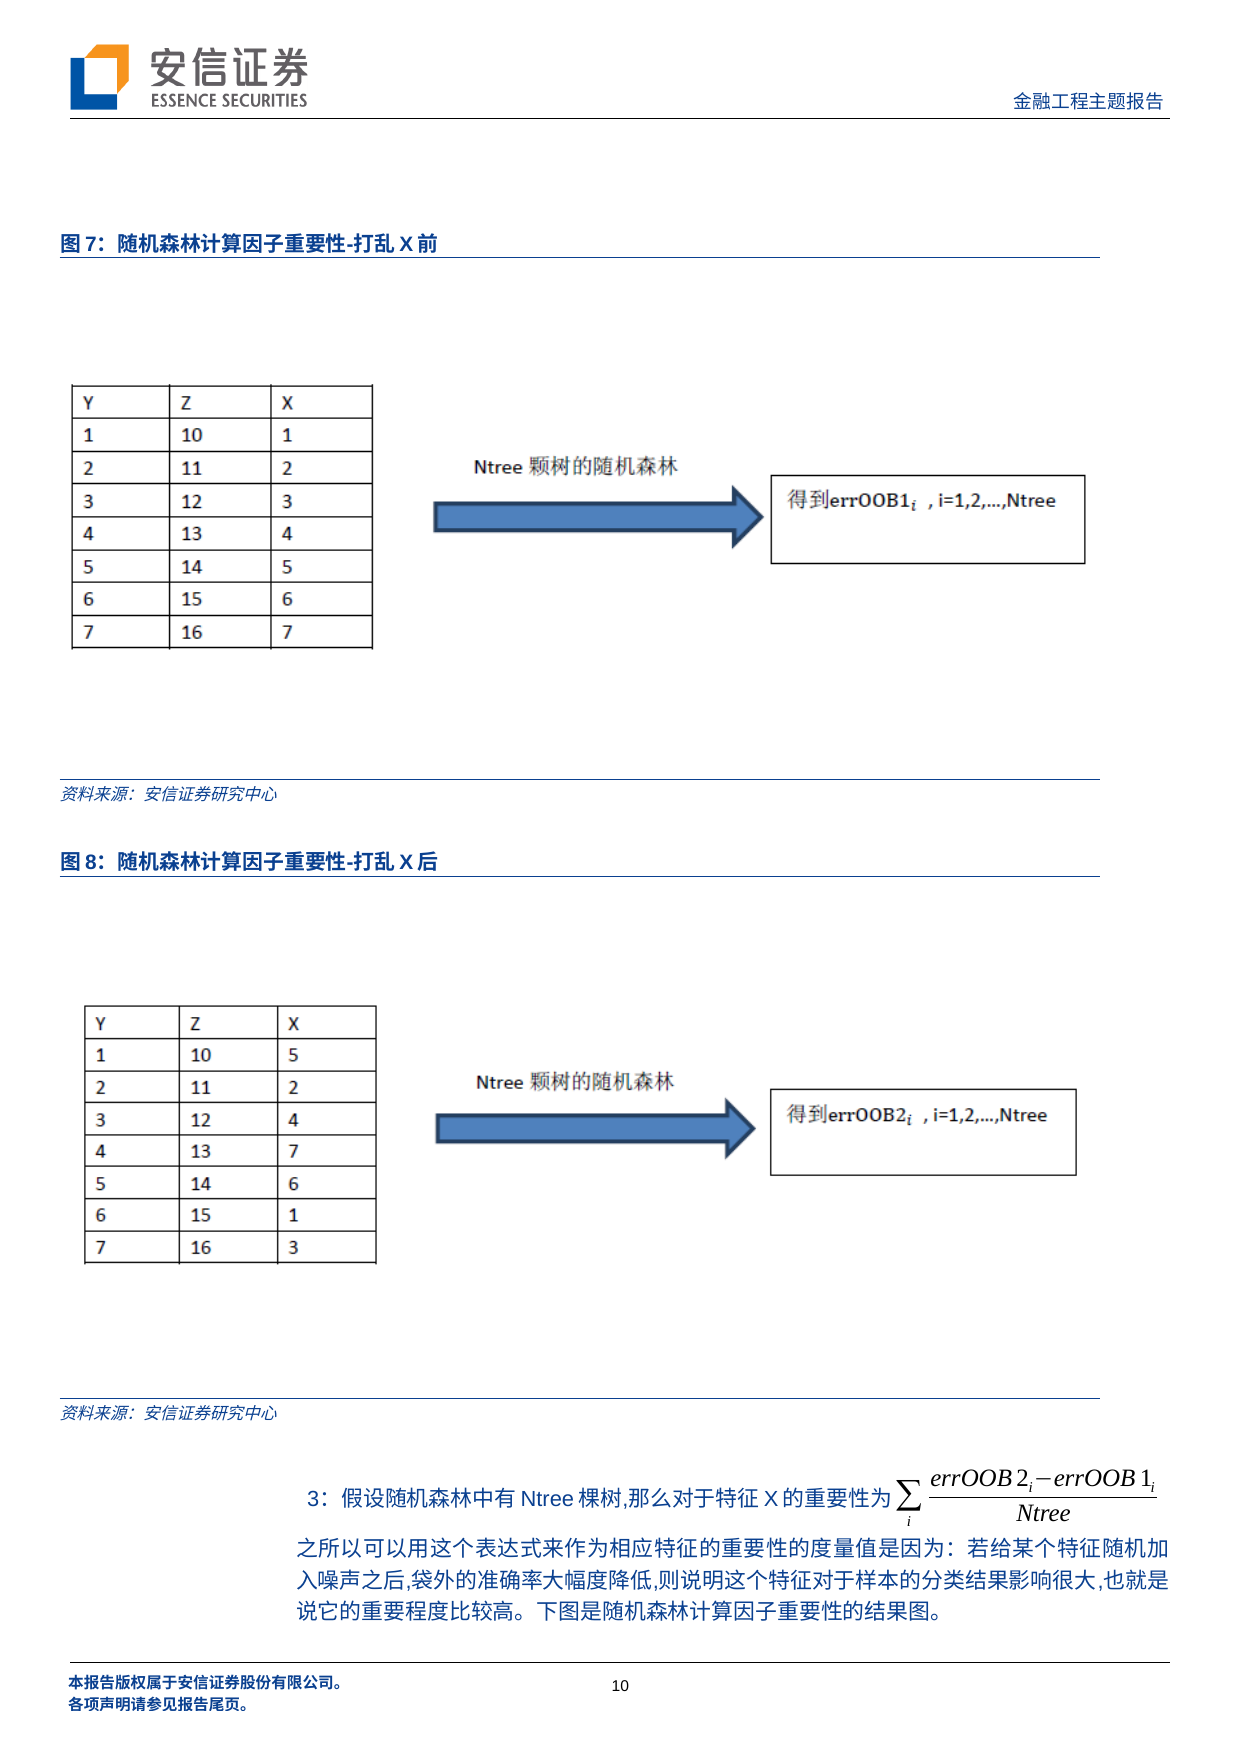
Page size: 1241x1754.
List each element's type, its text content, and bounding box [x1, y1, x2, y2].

picture [70, 44, 308, 110]
picture [65, 383, 1094, 655]
text 之所以可以用这个表达式来作为相应特征的重要性的度量值是因为：若给某个特征随机加入噪声之后,袋外的准确率大幅度降低,则说明这个特征对于样本的分类结果影响很大,也就是说它的重要程度比较高。下图是随机森林计算因子重要性的结果图。 [296, 1531, 1169, 1626]
table_header 图7：随机森林计算因子重要性-打乱X前 [60, 227, 1100, 257]
table_cell [60, 258, 1100, 779]
table_cell 资料来源：安信证券研究中心 [60, 780, 1100, 818]
picture [74, 1004, 1086, 1271]
table_cell [60, 877, 1100, 1398]
text 3：假设随机森林中有Ntree棵树,那么对于特征X的重要性为 [296, 1464, 1169, 1530]
table_header 图8：随机森林计算因子重要性-打乱X后 [60, 846, 1100, 876]
table_cell 资料来源：安信证券研究中心 [60, 1399, 1100, 1436]
